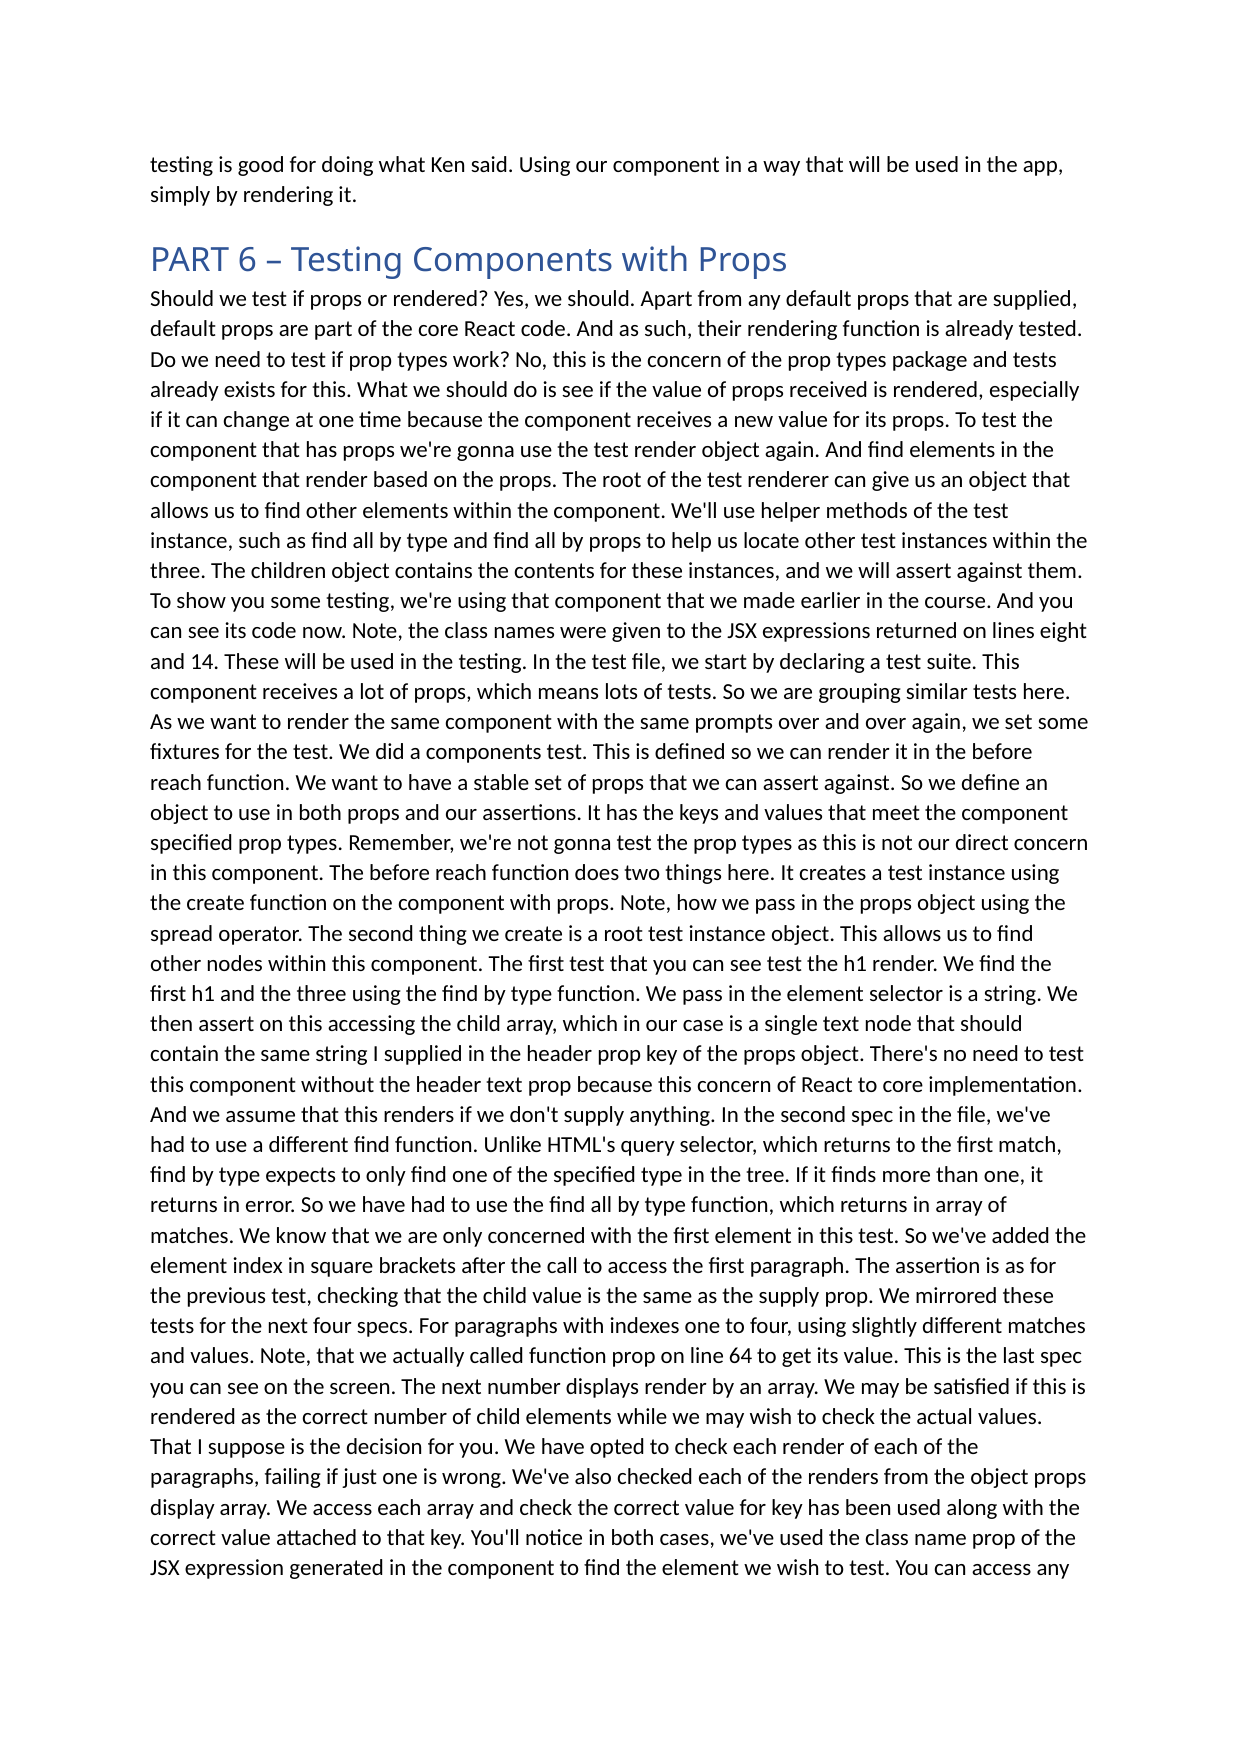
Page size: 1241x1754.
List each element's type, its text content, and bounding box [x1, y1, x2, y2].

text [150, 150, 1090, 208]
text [150, 284, 1090, 1581]
subtitle PART 6 – Testing Components with Props [150, 235, 1090, 281]
